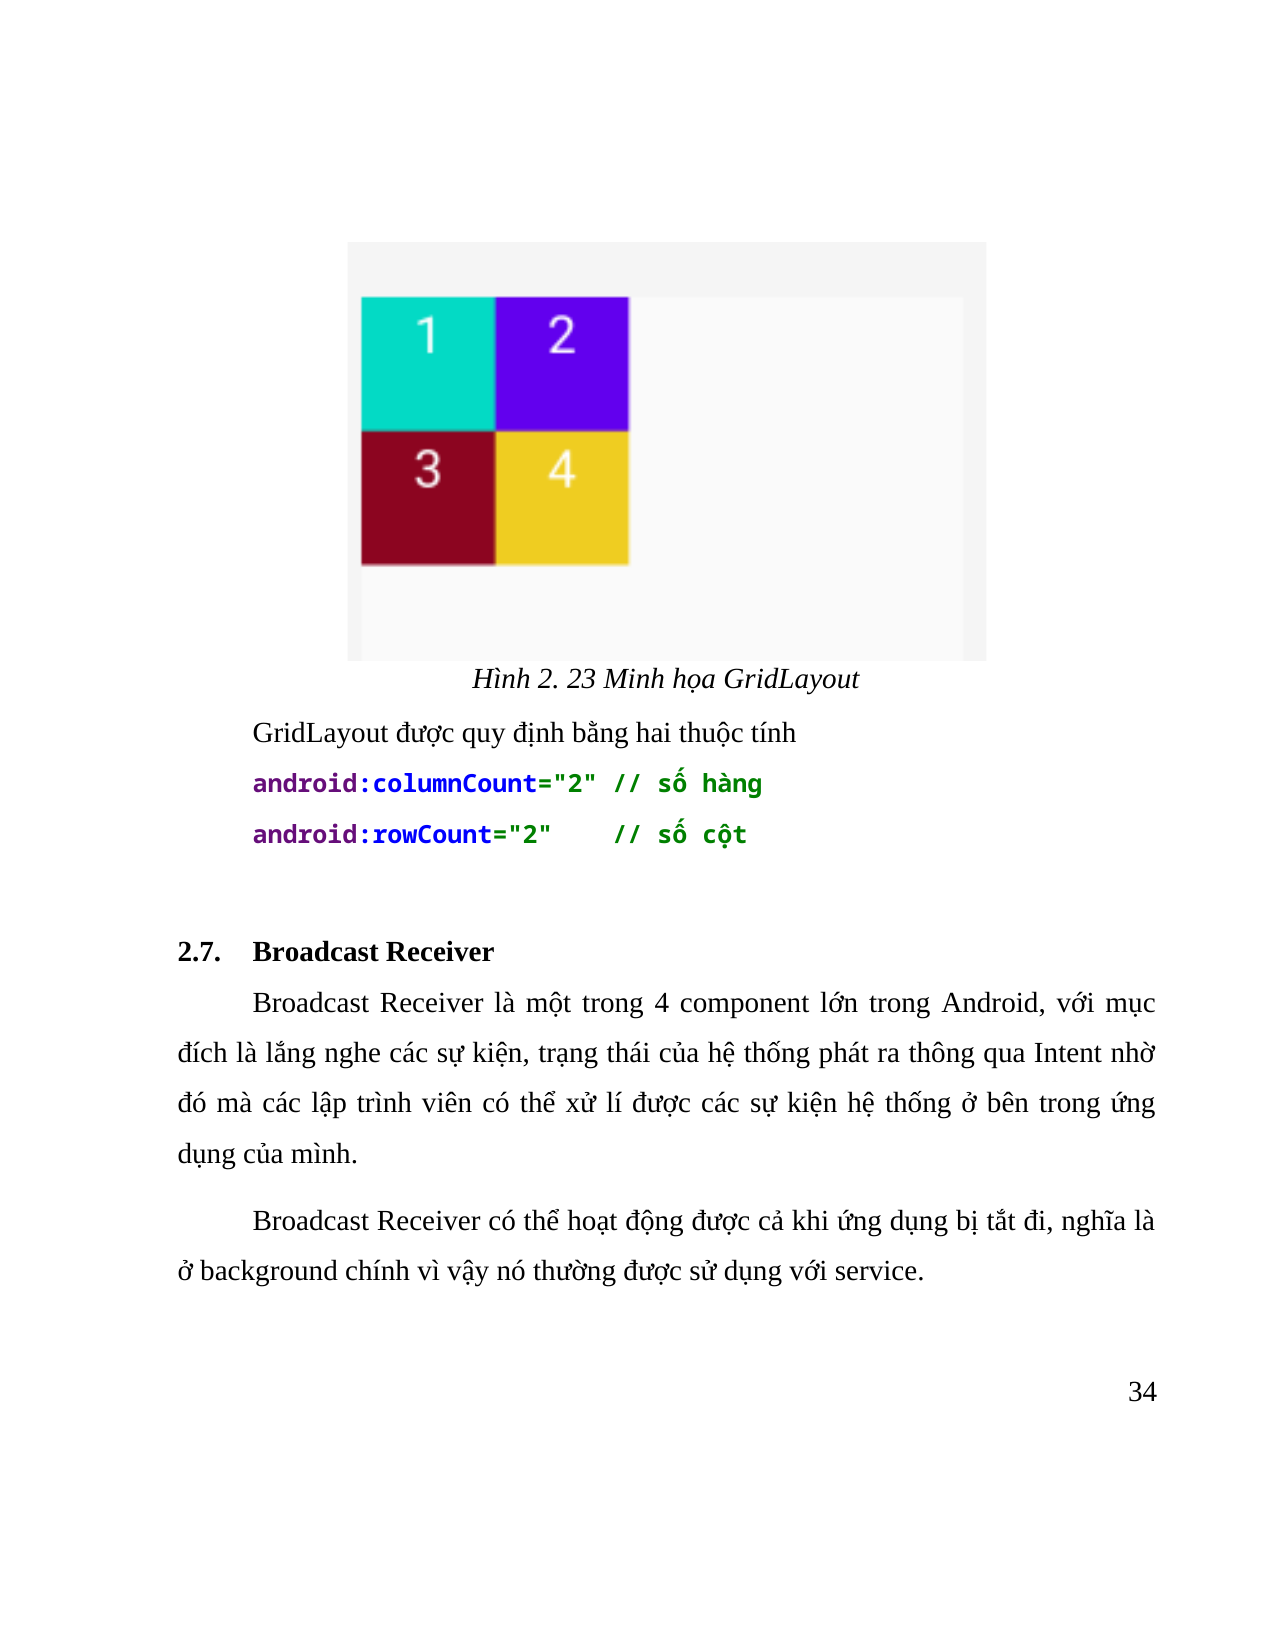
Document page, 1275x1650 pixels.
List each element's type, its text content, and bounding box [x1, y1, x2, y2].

text Broadcast Receiver là một trong 4 component lớn trong Android, với mục đích là lắng nghe các sự kiện, trạng thái của hệ thống phát ra thông qua Intent nhờ đó mà các lập trình viên có thể xử lí được các sự kiện hệ thống ở bên trong ứng dụng của mình. [177, 985, 1157, 1169]
text android:columnCount="2" // số hàng android:rowCount="2" // số cột [252, 766, 1157, 851]
text Broadcast Receiver có thể hoạt động được cả khi ứng dụng bị tắt đi, nghĩa là ở background chính vì vậy nó thường được sử dụng với service. [177, 1203, 1157, 1287]
picture [347, 242, 987, 661]
subtitle Broadcast Receiver [177, 934, 1157, 968]
text GridLayout được quy định bằng hai thuộc tính [177, 715, 1157, 749]
